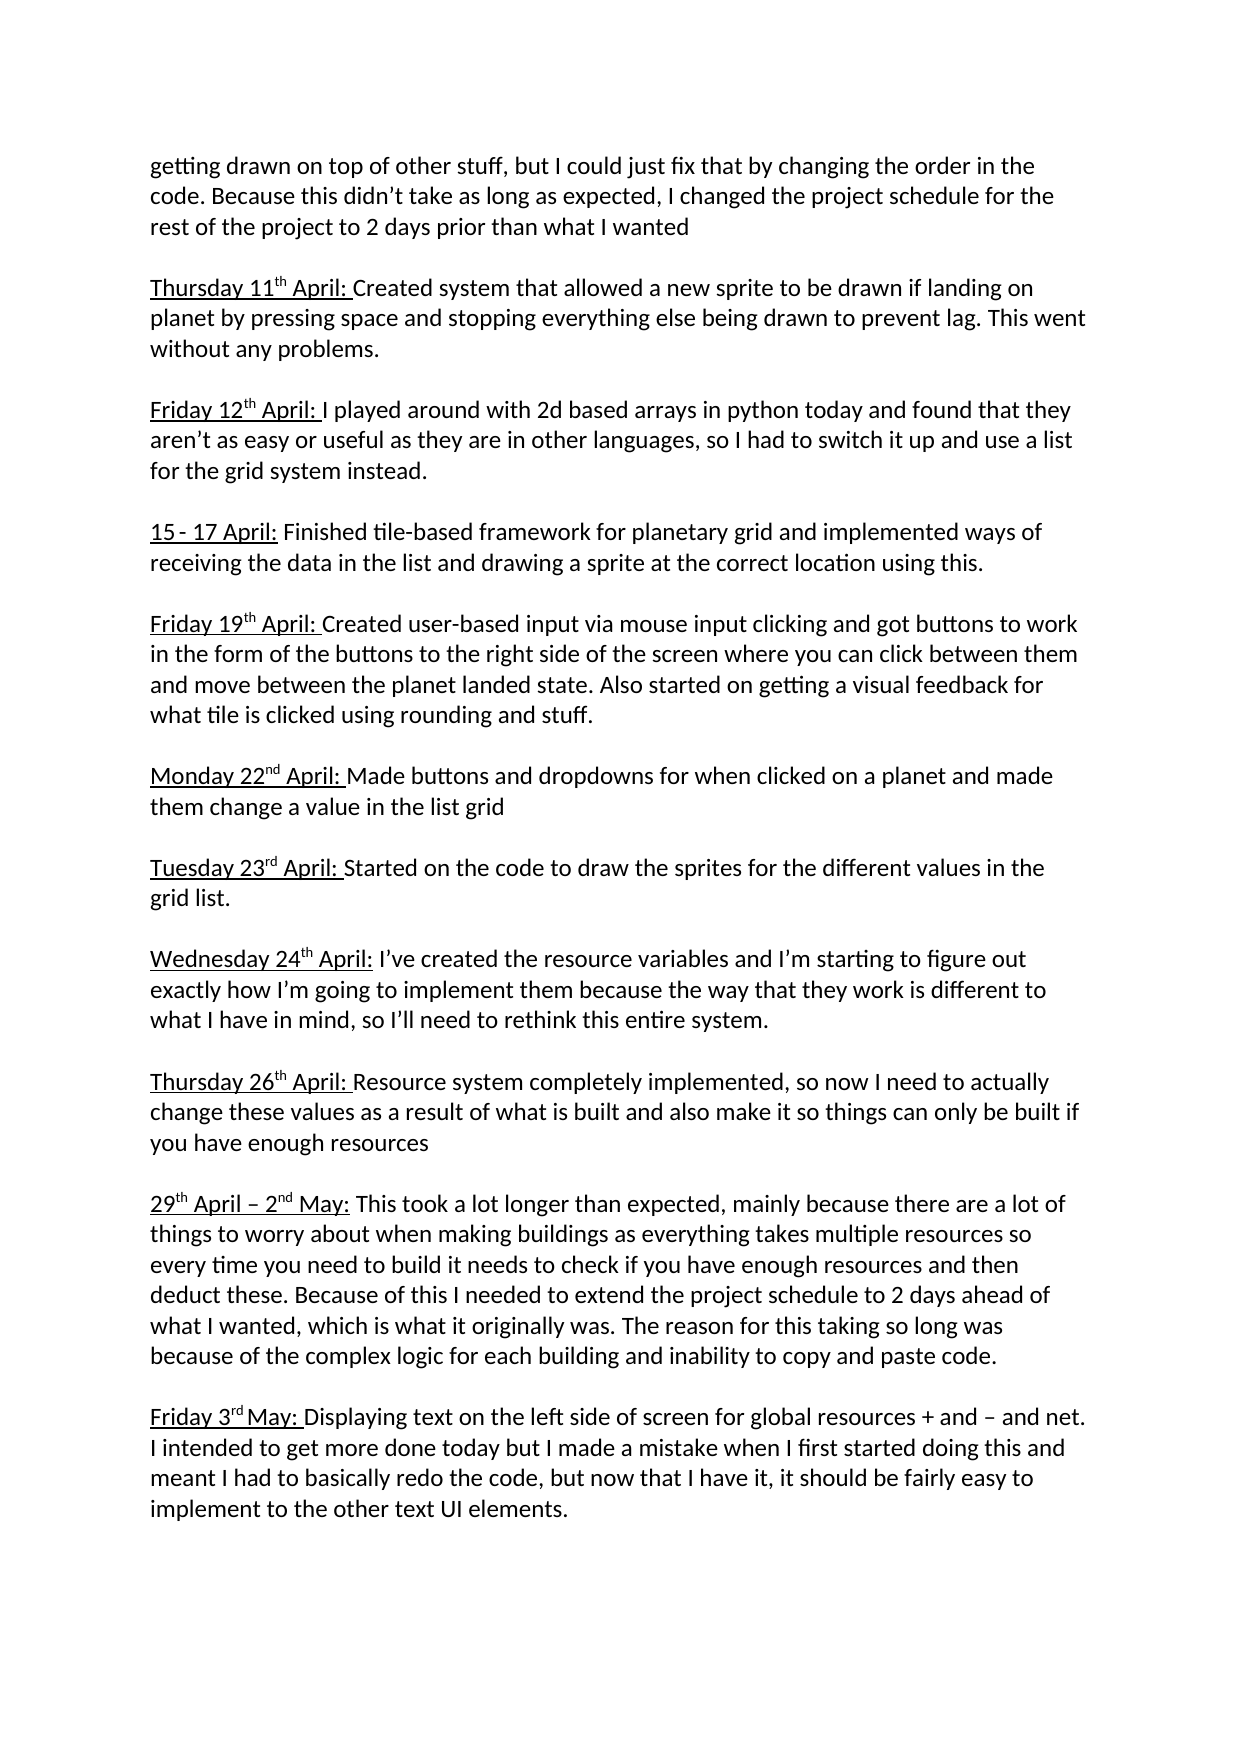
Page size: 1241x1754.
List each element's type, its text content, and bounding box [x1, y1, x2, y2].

text Friday 3rd May: Displaying text on the left side of screen for global resources + and – and net. I intended to get more done today but I made a mistake when I first started doing this and meant I had to basically redo the code, but now that I have it, it should be fairly easy to implement to the other text UI elements. [150, 1401, 1090, 1523]
text Friday 12th April: I played around with 2d based arrays in python today and found that they aren’t as easy or useful as they are in other languages, so I had to switch it up and use a list for the grid system instead. [150, 394, 1090, 486]
text Thursday 11th April: Created system that allowed a new sprite to be drawn if landing on planet by pressing space and stopping everything else being drawn to prevent lag. This went without any problems. [150, 272, 1090, 364]
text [150, 150, 1090, 242]
text Monday 22nd April: Made buttons and dropdowns for when clicked on a planet and made them change a value in the list grid [150, 760, 1090, 821]
text 15 - 17 April: Finished tile-based framework for planetary grid and implemented ways of receiving the data in the list and drawing a sprite at the correct location using this. [150, 516, 1090, 577]
text Tuesday 23rd April: Started on the code to draw the sprites for the different values in the grid list. [150, 852, 1090, 913]
text Thursday 26th April: Resource system completely implemented, so now I need to actually change these values as a result of what is built and also make it so things can only be built if you have enough resources [150, 1066, 1090, 1157]
text Friday 19th April: Created user-based input via mouse input clicking and got buttons to work in the form of the buttons to the right side of the screen where you can click between them and move between the planet landed state. Also started on getting a visual feedback for what tile is clicked using rounding and stuff. [150, 608, 1090, 730]
text 29th April – 2nd May: This took a lot longer than expected, mainly because there are a lot of things to worry about when making buildings as everything takes multiple resources so every time you need to build it needs to check if you have enough resources and then deduct these. Because of this I needed to extend the project schedule to 2 days ahead of what I wanted, which is what it originally was. The reason for this taking so long was because of the complex logic for each building and inability to copy and paste code. [150, 1188, 1090, 1371]
text Wednesday 24th April: I’ve created the resource variables and I’m starting to figure out exactly how I’m going to implement them because the way that they work is different to what I have in mind, so I’ll need to rethink this entire system. [150, 943, 1090, 1035]
